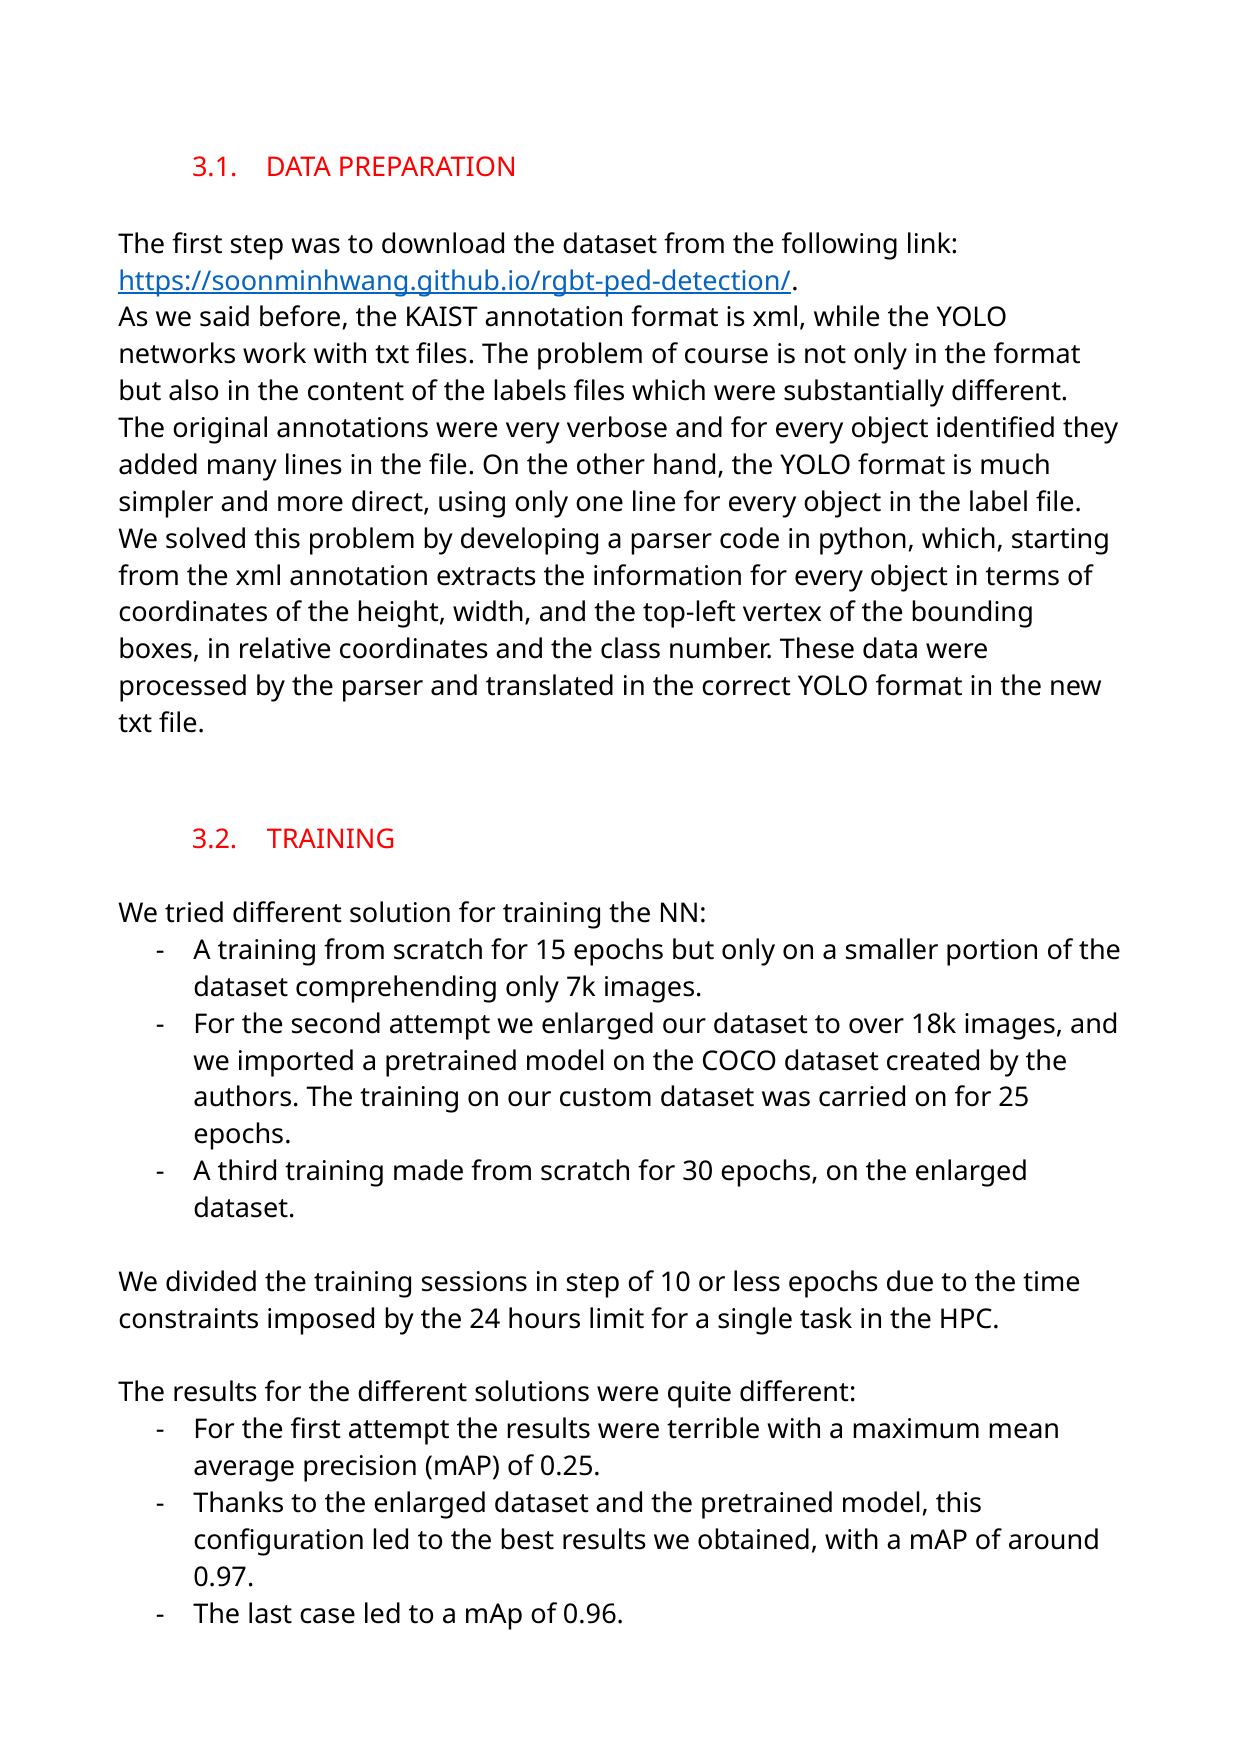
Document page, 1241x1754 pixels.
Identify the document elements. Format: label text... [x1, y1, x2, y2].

list The last case led to a mAp of 0.96. [156, 1594, 1122, 1631]
text We solved this problem by developing a parser code in python, which, starting from the xml annotation extracts the information for every object in terms of coordinates of the height, width, and the top-left vertex of the bounding boxes, in relative coordinates and the class number. These data were processed by the parser and translated in the correct YOLO format in the new txt file. [118, 519, 1122, 740]
list Thanks to the enlarged dataset and the pretrained model, this configuration led to the best results we obtained, with a mAP of around 0.97. [156, 1483, 1122, 1594]
text The results for the different solutions were quite different: [118, 1373, 1122, 1410]
text The first step was to download the dataset from the following link: https://soonminhwang.github.io/rgbt-ped-detection/. [118, 224, 1122, 298]
text 3.1. DATA PREPARATION [192, 148, 1122, 184]
list A training from scratch for 15 epochs but only on a smaller portion of the dataset comprehending only 7k images. [156, 930, 1122, 1004]
list TRAINING [192, 820, 1122, 857]
text The original annotations were very verbose and for every object identified they added many lines in the file. On the other hand, the YOLO format is much simpler and more direct, using only one line for every object in the label file. [118, 408, 1122, 519]
list For the second attempt we enlarged our dataset to over 18k images, and we imported a pretrained model on the COCO dataset created by the authors. The training on our custom dataset was carried on for 25 epochs. [156, 1004, 1122, 1152]
text As we said before, the KAIST annotation format is xml, while the YOLO networks work with txt files. The problem of course is not only in the format but also in the content of the labels files which were substantially different. [118, 298, 1122, 408]
list For the first attempt the results were terrible with a maximum mean average precision (mAP) of 0.25. [156, 1410, 1122, 1483]
list A third training made from scratch for 30 epochs, on the enlarged dataset. [156, 1152, 1122, 1225]
text We divided the training sessions in step of 10 or less epochs due to the time constraints imposed by the 24 hours limit for a single task in the HPC. [118, 1262, 1122, 1336]
text We tried different solution for training the NN: [118, 893, 1122, 930]
